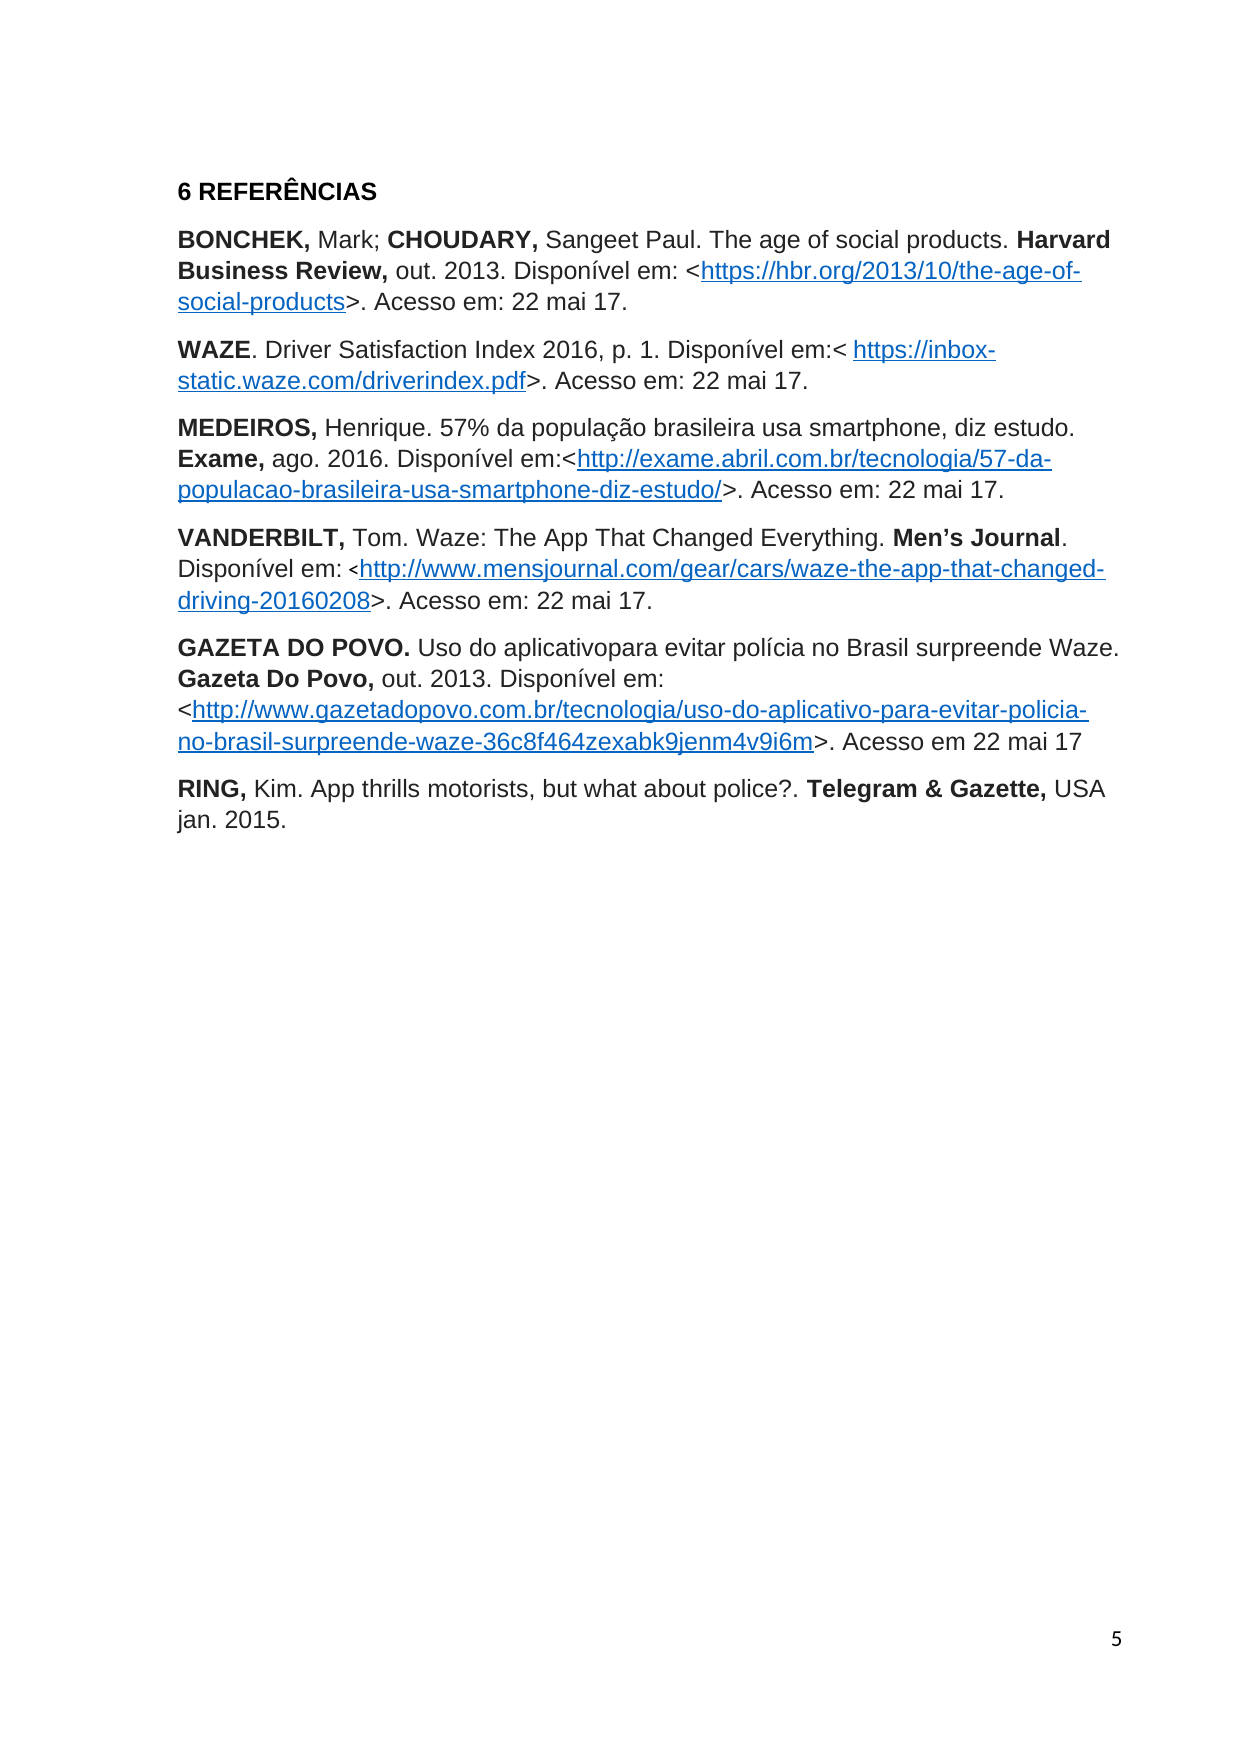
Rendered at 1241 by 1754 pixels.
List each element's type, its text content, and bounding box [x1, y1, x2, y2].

text RING, Kim. App thrills motorists, but what about police?. Telegram & Gazette, USA jan. 2015. [177, 774, 1122, 834]
text VANDERBILT, Tom. Waze: The App That Changed Everything. Men’s Journal. Disponível em: <http://www.mensjournal.com/gear/cars/waze-the-app-that-changed-driving-20160208>. Acesso em: 22 mai 17. [177, 523, 1122, 614]
text MEDEIROS, Henrique. 57% da população brasileira usa smartphone, diz estudo. Exame, ago. 2016. Disponível em:<http://exame.abril.com.br/tecnologia/57-da-populacao-brasileira-usa-smartphone-diz-estudo/>. Acesso em: 22 mai 17. [177, 413, 1122, 504]
text WAZE. Driver Satisfaction Index 2016, p. 1. Disponível em:< https://inbox-static.waze.com/driverindex.pdf>. Acesso em: 22 mai 17. [177, 335, 1122, 394]
text GAZETA DO POVO. Uso do aplicativopara evitar polícia no Brasil surpreende Waze. Gazeta Do Povo, out. 2013. Disponível em: <http://www.gazetadopovo.com.br/tecnologia/uso-do-aplicativo-para-evitar-policia-no-brasil-surpreende-waze-36c8f464zexabk9jenm4v9i6m>. Acesso em 22 mai 17 [177, 633, 1122, 755]
text BONCHEK, Mark; CHOUDARY, Sangeet Paul. The age of social products. Harvard Business Review, out. 2013. Disponível em: <https://hbr.org/2013/10/the-age-of-social-products>. Acesso em: 22 mai 17. [177, 225, 1122, 316]
text 6 REFERÊNCIAS [177, 177, 1122, 206]
